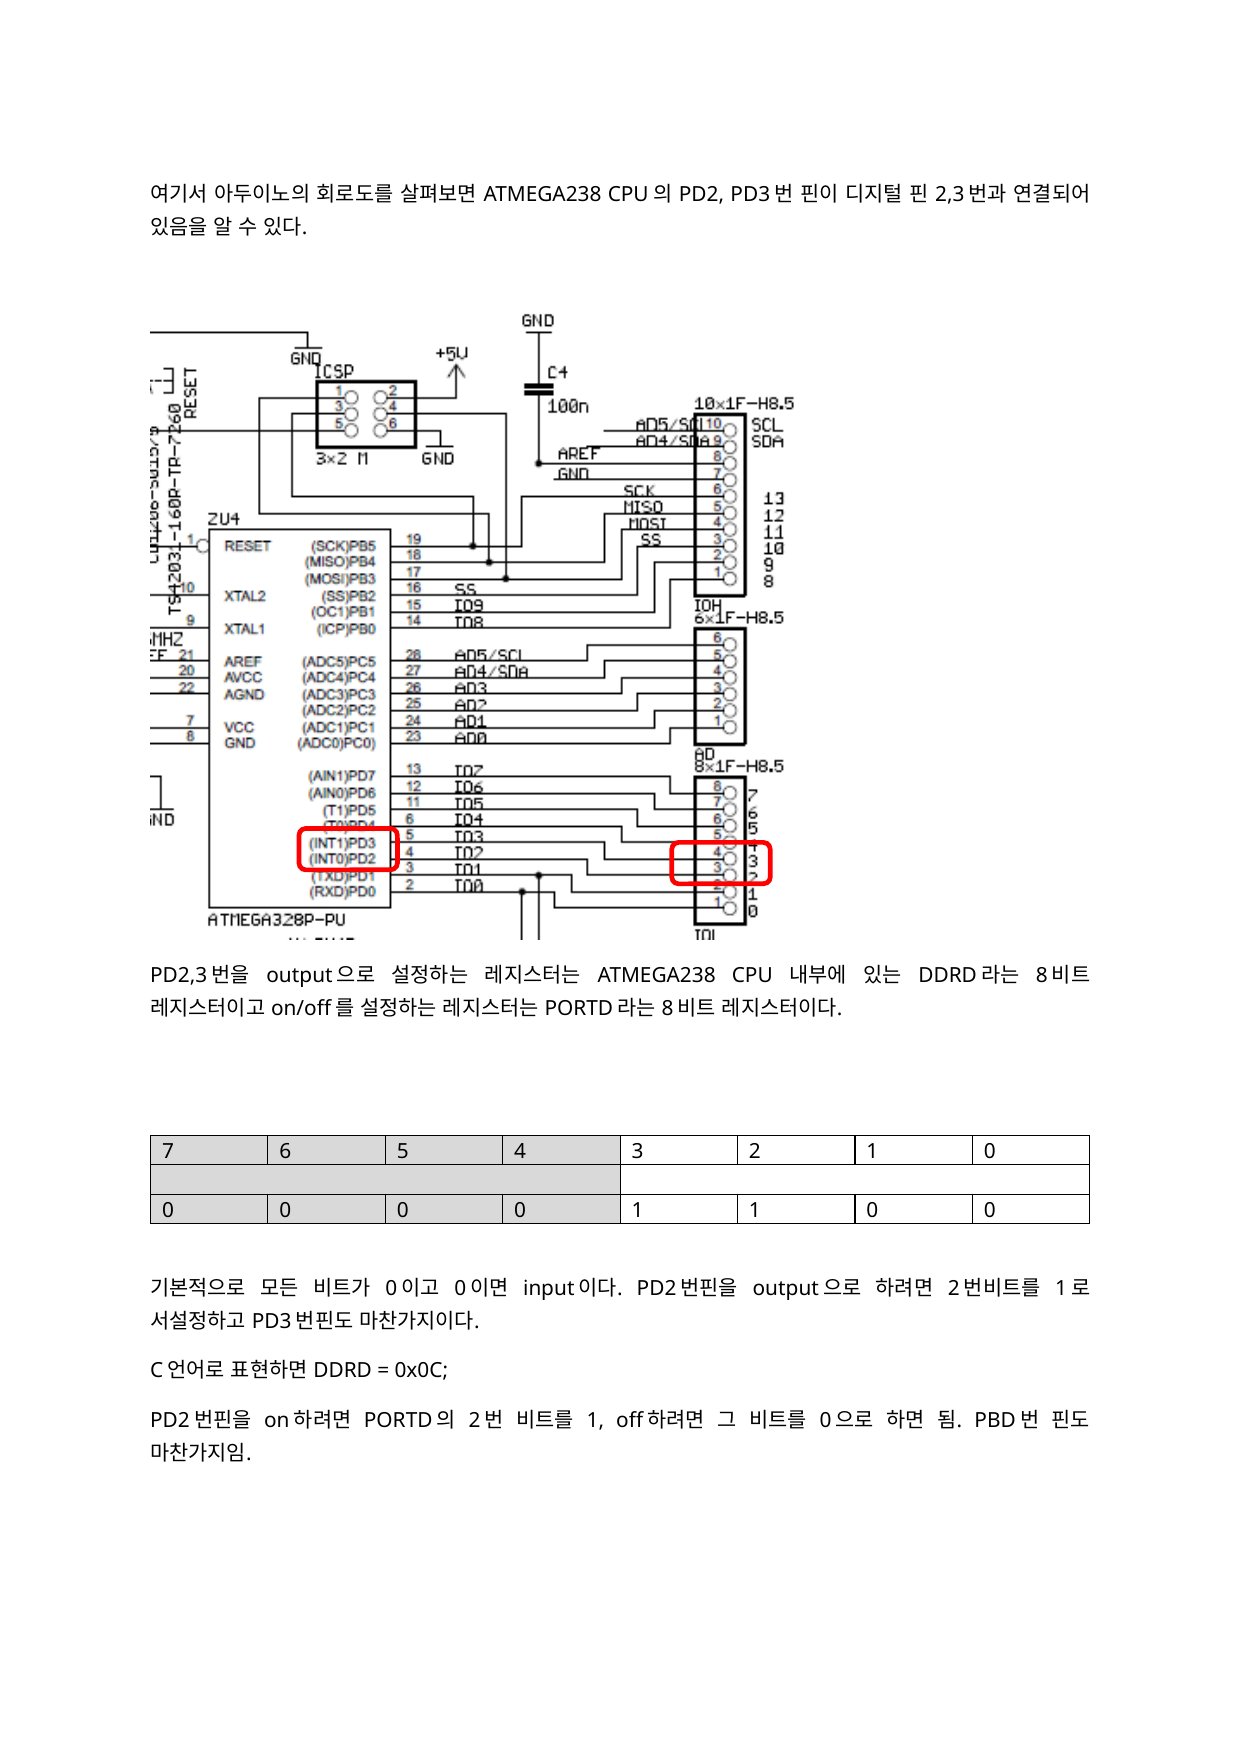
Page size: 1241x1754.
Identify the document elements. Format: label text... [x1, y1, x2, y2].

text 기본적으로 모든 비트가 0이고 0이면 input이다. PD2번핀을 output으로 하려면 2번비트를 1로 서설정하고 PD3번핀도 마찬가지이다. [150, 1272, 1090, 1334]
table_header 1 [856, 1136, 972, 1164]
table_header 5 [386, 1136, 502, 1164]
table_cell 1 [738, 1195, 854, 1223]
table_cell 0 [151, 1195, 267, 1223]
text PD2번핀을 on하려면 PORTD의 2번 비트를 1, off하려면 그 비트를 0으로 하면 됨. PBD번 핀도 마찬가지임. [150, 1403, 1090, 1466]
table_header 2 [738, 1136, 854, 1164]
text C언어로 표현하면 DDRD = 0x0C; [150, 1354, 1090, 1384]
table_cell 0 [386, 1195, 502, 1223]
text 여기서 아두이노의 회로도를 살펴보면 ATMEGA238 CPU의 PD2, PD3번 핀이 디지털 핀 2,3번과 연결되어 있음을 알 수 있다. [150, 177, 1090, 240]
table_cell [621, 1165, 1089, 1194]
table_cell 0 [856, 1195, 972, 1223]
table_cell 1 [621, 1195, 737, 1223]
table_header 7 [151, 1136, 267, 1164]
table_header 3 [621, 1136, 737, 1164]
table_cell 0 [973, 1195, 1089, 1223]
text PD2,3번을 output으로 설정하는 레지스터는 ATMEGA238 CPU 내부에 있는 DDRD라는 8비트 레지스터이고 on/off를 설정하는 레지스터는 PORTD라는 8비트 레지스터이다. [150, 958, 1090, 1021]
table_cell 0 [268, 1195, 385, 1223]
table_header 6 [268, 1136, 385, 1164]
table_header 0 [973, 1136, 1089, 1164]
table_cell 0 [503, 1195, 620, 1223]
table_cell [151, 1165, 620, 1194]
picture [150, 306, 893, 940]
table_header 4 [503, 1136, 620, 1164]
